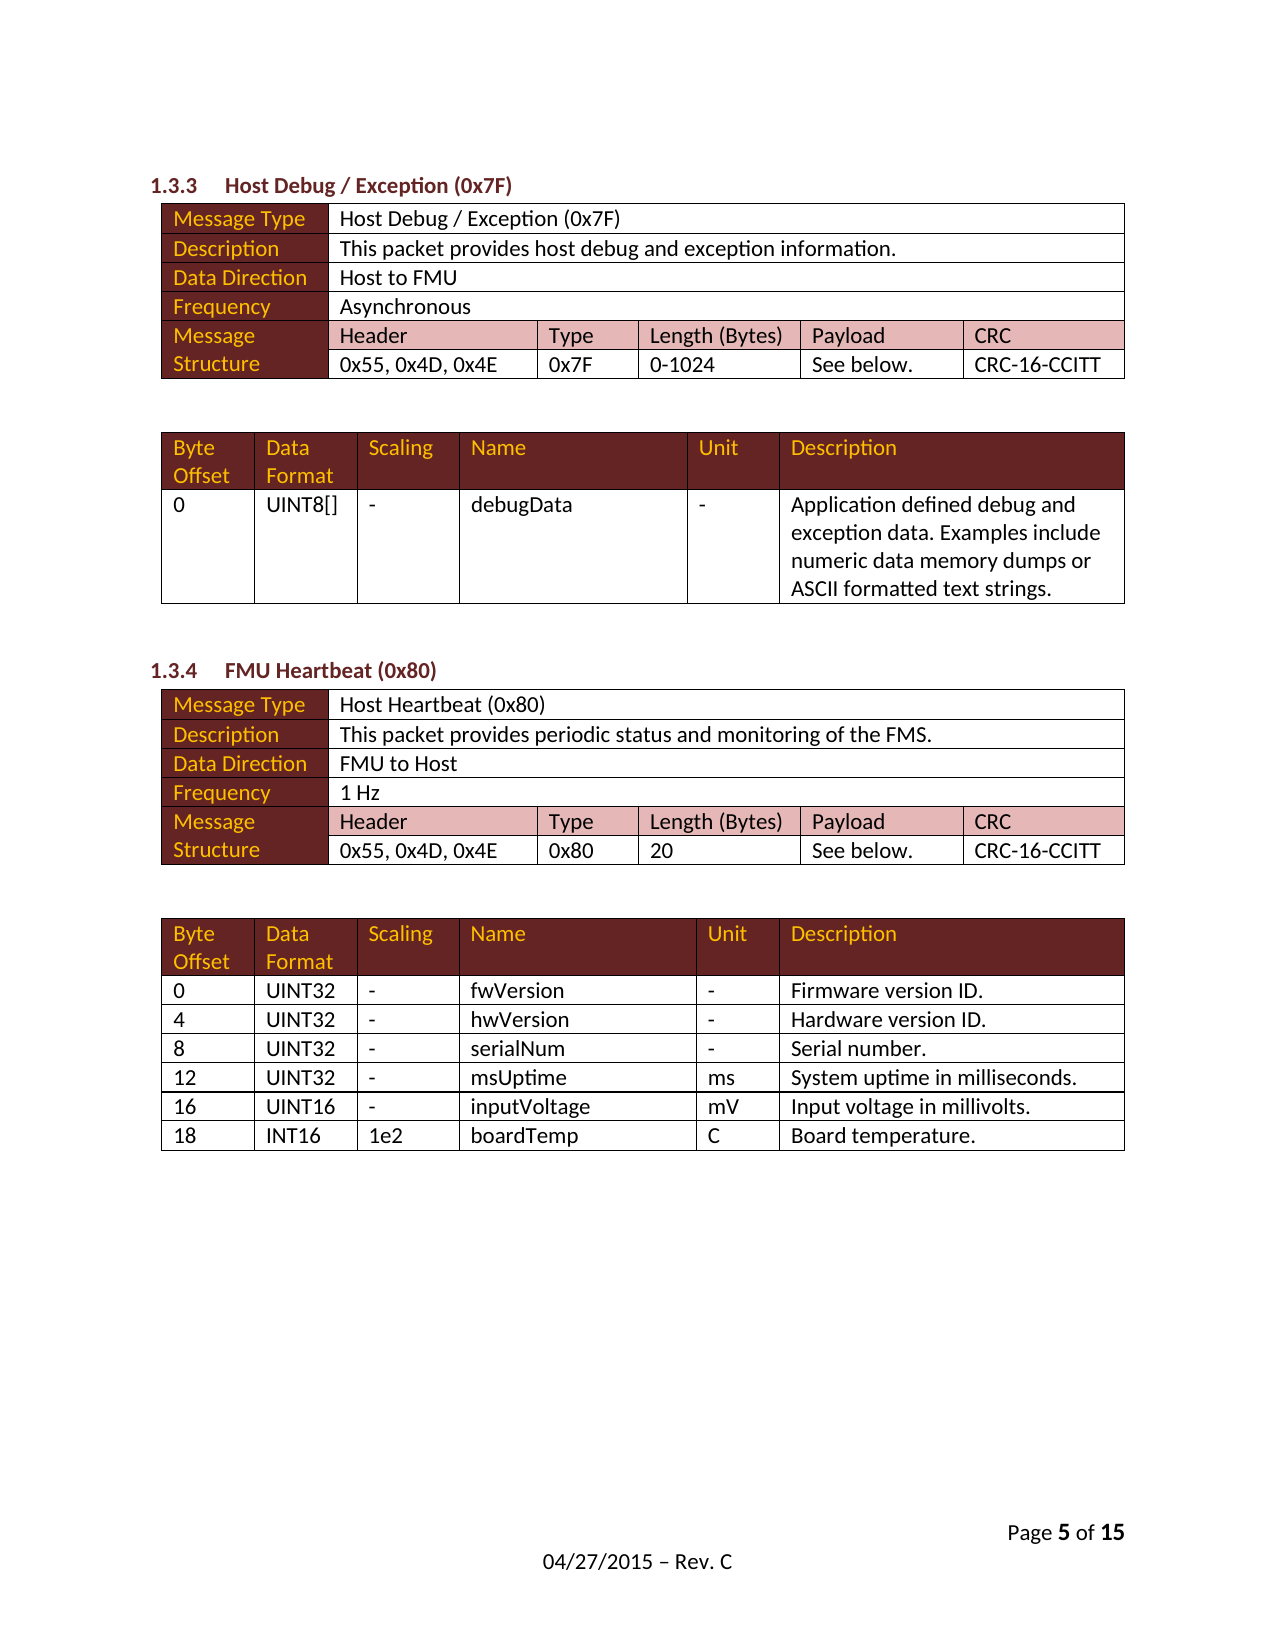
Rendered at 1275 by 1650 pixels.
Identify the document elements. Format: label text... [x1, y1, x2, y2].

table_cell Data Direction [162, 263, 328, 291]
table_cell CRC-16-CCITT [964, 836, 1124, 864]
table_cell Type [538, 807, 638, 835]
table_cell inputVoltage [460, 1093, 696, 1120]
table_cell Message Structure [162, 807, 328, 864]
table_cell - [697, 1005, 779, 1033]
table_cell 1 Hz [329, 778, 1124, 806]
table_cell Message Structure [162, 321, 328, 378]
table_cell - [358, 1093, 459, 1120]
table_header Data Format [255, 919, 357, 975]
table_cell 4 [162, 1005, 254, 1033]
table_header Data Format [255, 433, 357, 489]
table_header Byte Offset [162, 919, 254, 975]
table_cell This packet provides host debug and exception information. [329, 234, 1124, 262]
table_cell - [697, 976, 779, 1004]
table_cell Frequency [162, 292, 328, 320]
table_cell See below. [801, 836, 963, 864]
table_cell - [688, 490, 779, 602]
table_cell CRC-16-CCITT [964, 350, 1124, 378]
table_header Scaling [358, 919, 459, 975]
table_cell serialNum [460, 1034, 696, 1062]
table_cell Payload [801, 807, 963, 835]
table_cell Header [329, 807, 537, 835]
table_cell UINT32 [255, 1034, 357, 1062]
table_cell Application defined debug and exception data. Examples include numeric data memory dumps or ASCII formatted text strings. [780, 490, 1124, 602]
table_cell Asynchronous [329, 292, 1124, 320]
table_header Unit [688, 433, 779, 489]
table_cell 16 [162, 1093, 254, 1120]
table_header Name [460, 433, 687, 489]
table_cell CRC [964, 321, 1124, 349]
table_cell This packet provides periodic status and monitoring of the FMS. [329, 720, 1124, 748]
table_cell System uptime in milliseconds. [780, 1063, 1124, 1091]
table_cell Payload [801, 321, 963, 349]
table_cell FMU to Host [329, 749, 1124, 777]
table_cell 0x80 [538, 836, 638, 864]
table_cell Header [329, 321, 537, 349]
table_cell UINT32 [255, 1063, 357, 1091]
table_cell 20 [639, 836, 800, 864]
table_cell - [358, 1063, 459, 1091]
table_cell boardTemp [460, 1121, 696, 1149]
table_cell Data Direction [162, 749, 328, 777]
table_cell fwVersion [460, 976, 696, 1004]
table_cell 18 [162, 1121, 254, 1149]
table_cell debugData [460, 490, 687, 602]
table_cell Frequency [162, 778, 328, 806]
subtitle Host Debug / Exception (0x7F) [150, 171, 1125, 199]
table_cell Serial number. [780, 1034, 1124, 1062]
table_cell UINT16 [255, 1093, 357, 1120]
subtitle FMU Heartbeat (0x80) [150, 657, 1125, 684]
table_cell 1e2 [358, 1121, 459, 1149]
table_cell C [697, 1121, 779, 1149]
table_cell Type [538, 321, 638, 349]
table_cell UINT32 [255, 1005, 357, 1033]
table_cell 0x55, 0x4D, 0x4E [329, 350, 537, 378]
table_cell Host to FMU [329, 263, 1124, 291]
table_cell Input voltage in millivolts. [780, 1093, 1124, 1120]
table_cell Hardware version ID. [780, 1005, 1124, 1033]
table_cell Firmware version ID. [780, 976, 1124, 1004]
table_cell CRC [964, 807, 1124, 835]
table_cell - [358, 1005, 459, 1033]
table_cell Board temperature. [780, 1121, 1124, 1149]
table_cell INT16 [255, 1121, 357, 1149]
table_cell 12 [162, 1063, 254, 1091]
table_cell 0x55, 0x4D, 0x4E [329, 836, 537, 864]
table_header Host Heartbeat (0x80) [329, 690, 1124, 719]
table_header Name [460, 919, 696, 975]
table_header Host Debug / Exception (0x7F) [329, 204, 1124, 233]
table_cell 8 [162, 1034, 254, 1062]
table_cell UINT32 [255, 976, 357, 1004]
table_cell See below. [801, 350, 963, 378]
table_cell hwVersion [460, 1005, 696, 1033]
table_cell 0 [162, 976, 254, 1004]
table_cell 0 [162, 490, 254, 602]
table_cell 0x7F [538, 350, 638, 378]
table_cell Description [162, 234, 328, 262]
table_header Message Type [162, 204, 328, 233]
table_cell UINT8[] [255, 490, 357, 602]
table_header Scaling [358, 433, 459, 489]
table_header Description [780, 919, 1124, 975]
table_cell Length (Bytes) [639, 321, 800, 349]
table_cell Description [162, 720, 328, 748]
table_cell - [358, 490, 459, 602]
table_cell 0-1024 [639, 350, 800, 378]
table_cell ms [697, 1063, 779, 1091]
table_cell - [358, 976, 459, 1004]
table_header Unit [697, 919, 779, 975]
table_cell msUptime [460, 1063, 696, 1091]
table_cell Length (Bytes) [639, 807, 800, 835]
table_header Byte Offset [162, 433, 254, 489]
table_cell - [358, 1034, 459, 1062]
table_cell mV [697, 1093, 779, 1120]
table_header Message Type [162, 690, 328, 719]
table_header Description [780, 433, 1124, 489]
table_cell - [697, 1034, 779, 1062]
